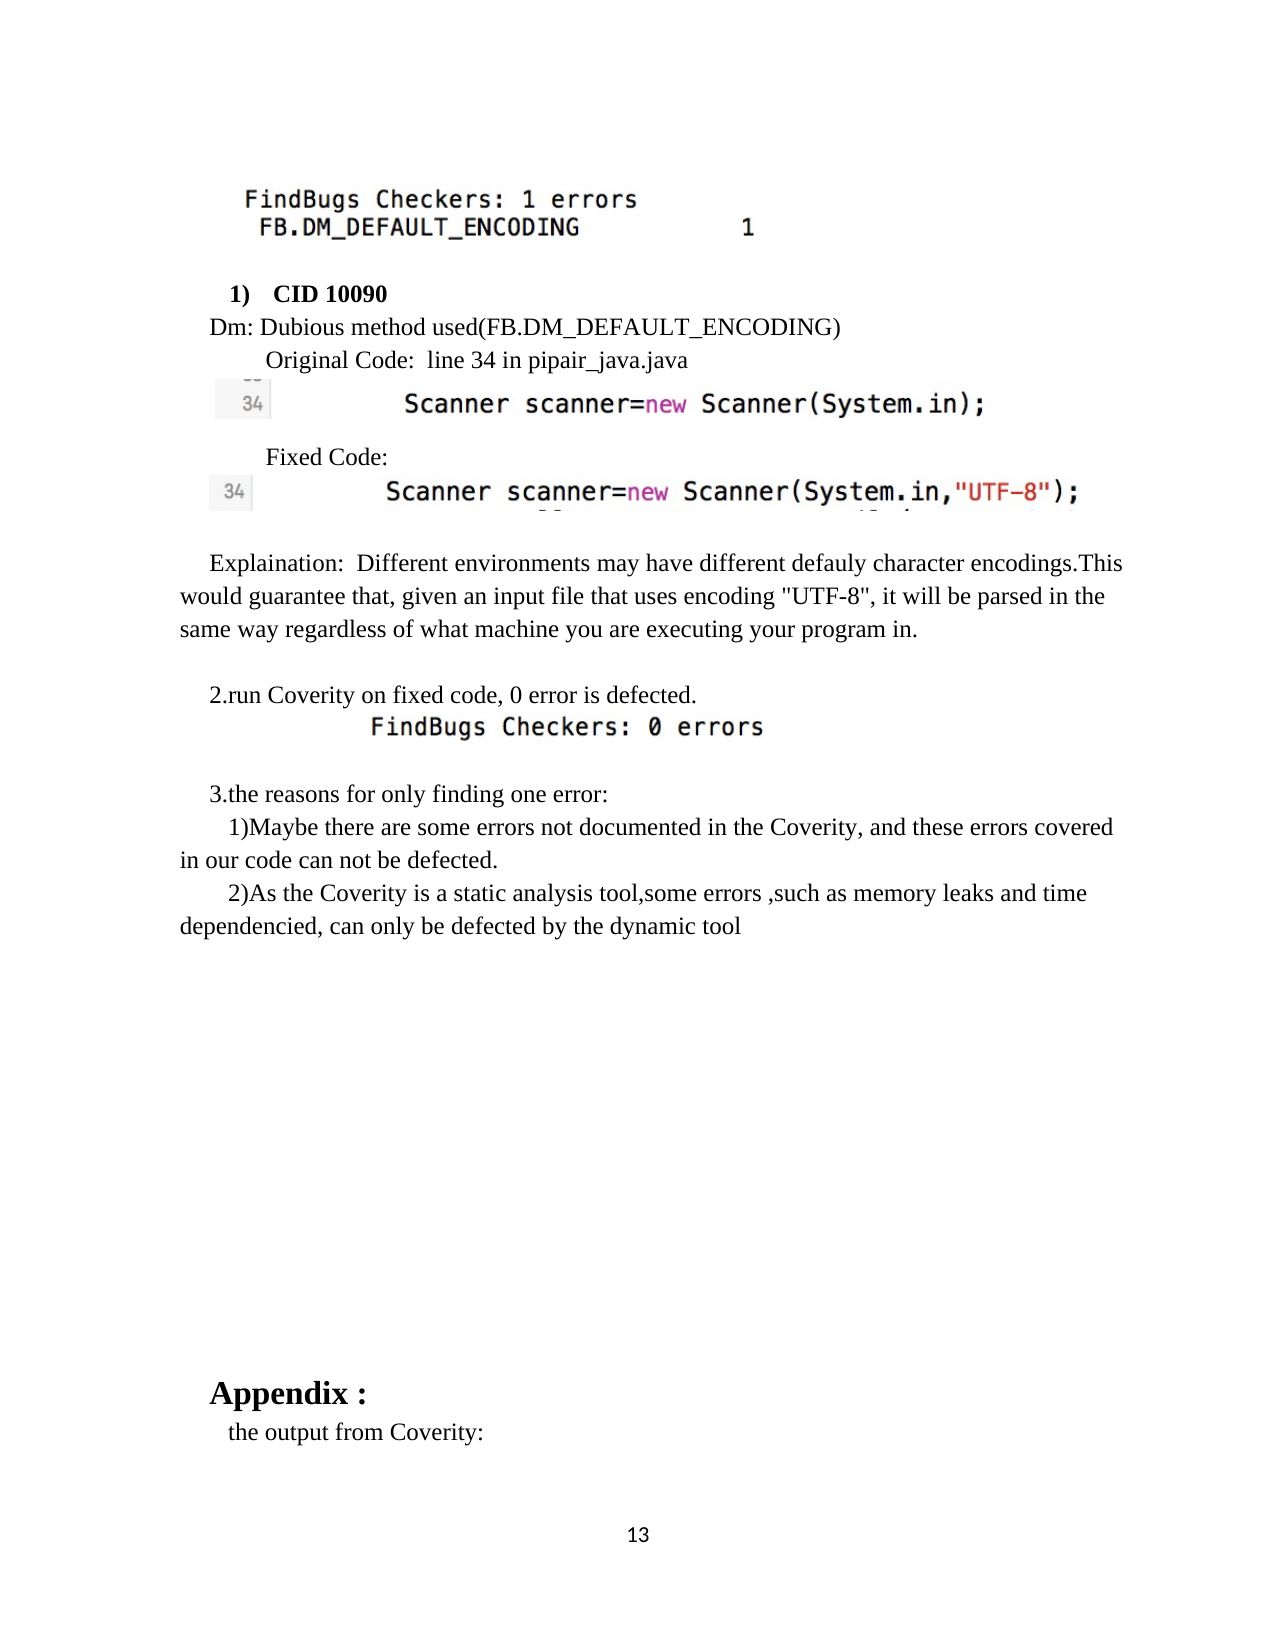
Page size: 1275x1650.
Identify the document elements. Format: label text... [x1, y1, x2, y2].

list 1)Maybe there are some errors not documented in the Coverity, and these errors covered in our code can not be defected. [179, 812, 1125, 874]
list 2.run Coverity on fixed code, 0 error is defected. [179, 680, 1125, 708]
list Fixed Code: [179, 442, 1125, 471]
picture [364, 710, 788, 742]
picture [240, 183, 839, 242]
list Original Code: line 34 in pipair_java.java [179, 345, 1125, 373]
list Appendix : [179, 1373, 1125, 1412]
list CID 10090 [229, 279, 1125, 307]
list Dm: Dubious method used(FB.DM_DEFAULT_ENCODING) [179, 312, 1125, 340]
list Explaination: Different environments may have different defauly character encodings.This would guarantee that, given an input file that uses encoding "UTF-8", it will be parsed in the same way regardless of what machine you are executing your program in. [179, 548, 1125, 642]
list the output from Coverity: [179, 1417, 1125, 1446]
list 3.the reasons for only finding one error: [179, 779, 1125, 808]
list 2)As the Coverity is a static analysis tool,some errors ,such as memory leaks and time dependencied, can only be defected by the dynamic tool [179, 878, 1125, 940]
picture [215, 379, 1007, 419]
picture [209, 475, 1105, 511]
